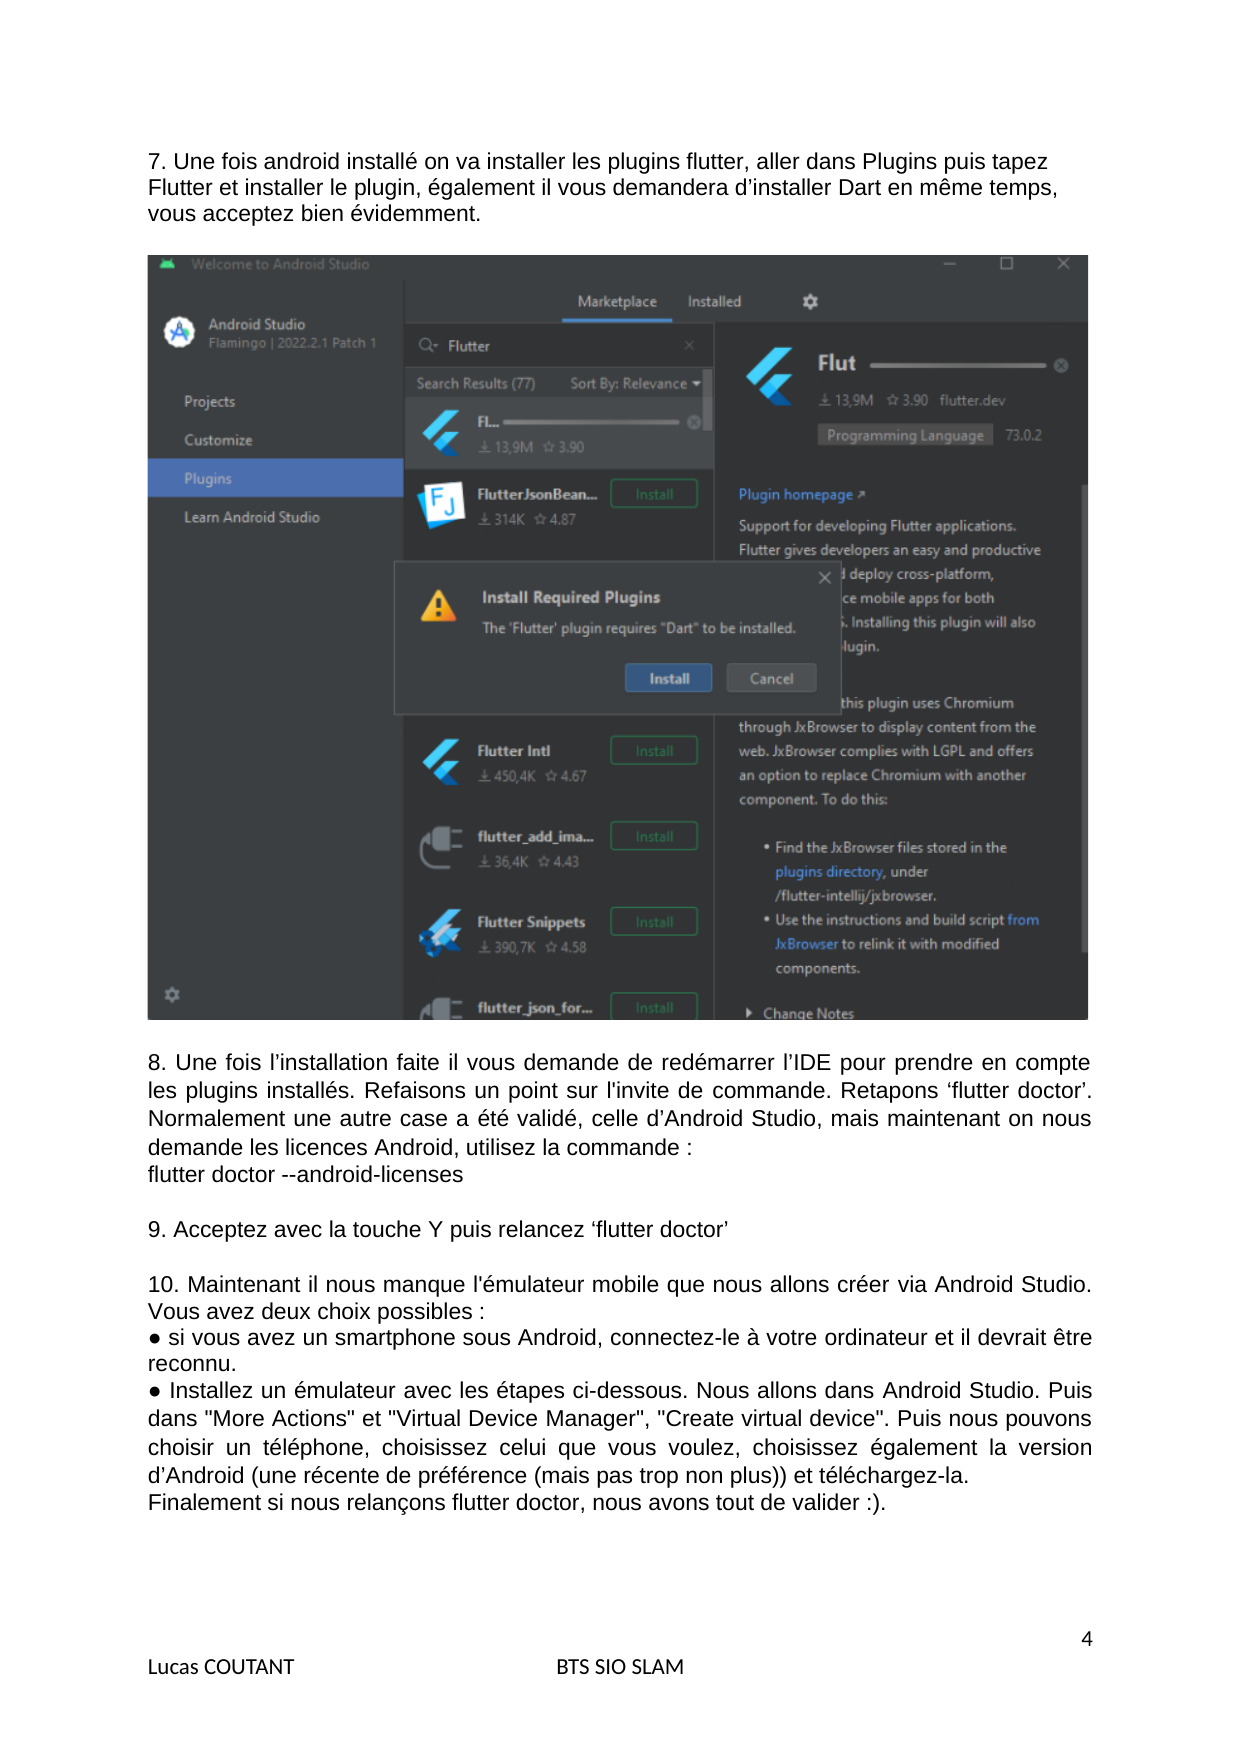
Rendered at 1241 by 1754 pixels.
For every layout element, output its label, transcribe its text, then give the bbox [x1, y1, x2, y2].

text 7. Une fois android installé on va installer les plugins flutter, aller dans Plugins puis tapez Flutter et installer le plugin, également il vous demandera d’installer Dart en même temps, vous acceptez bien évidemment. [148, 148, 1093, 227]
text 10. Maintenant il nous manque l'émulateur mobile que nous allons créer via Android Studio. Vous avez deux choix possibles : [148, 1271, 1093, 1324]
text flutter doctor --android-licenses [148, 1161, 1093, 1187]
text ● Installez un émulateur avec les étapes ci-dessous. Nous allons dans Android Studio. Puis dans "More Actions" et "Virtual Device Manager", "Create virtual device". Puis nous pouvons choisir un téléphone, choisissez celui que vous voulez, choisissez également la version d’Android (une récente de préférence (mais pas trop non plus)) et téléchargez-la. [148, 1377, 1093, 1489]
text ● si vous avez un smartphone sous Android, connectez-le à votre ordinateur et il devrait être reconnu. [148, 1324, 1093, 1377]
text 8. Une fois l’installation faite il vous demande de redémarrer l’IDE pour prendre en compte les plugins installés. Refaisons un point sur l'invite de commande. Retapons ‘flutter doctor’. Normalement une autre case a été validé, celle d’Android Studio, mais maintenant on nous demande les licences Android, utilisez la commande : [148, 1048, 1093, 1161]
picture [147, 255, 1089, 1020]
text Finalement si nous relançons flutter doctor, nous avons tout de valider :). [148, 1489, 1093, 1516]
text 9. Acceptez avec la touche Y puis relancez ‘flutter doctor’ [148, 1216, 1093, 1242]
